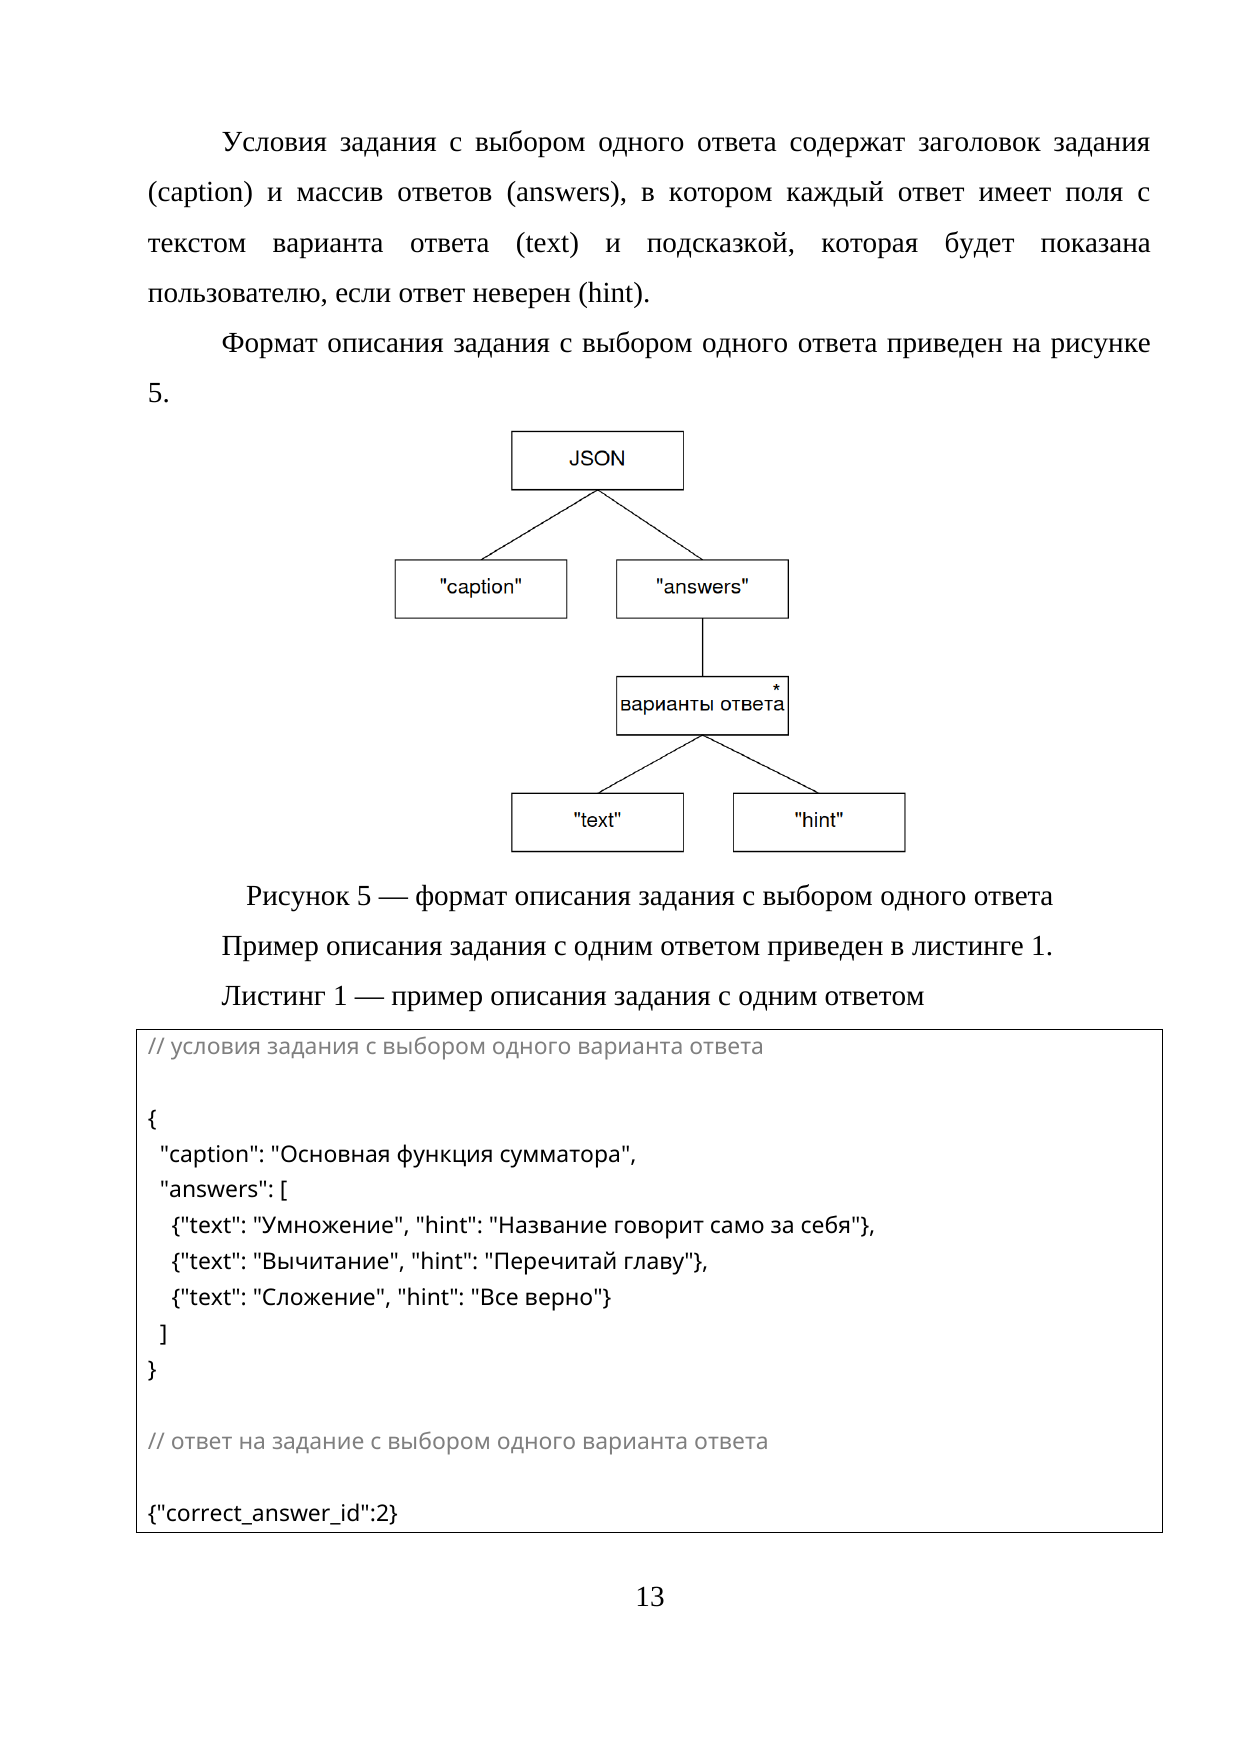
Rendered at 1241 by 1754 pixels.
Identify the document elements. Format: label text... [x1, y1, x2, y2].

list Рисунок 5 — формат описания задания с выбором одного ответа [148, 878, 1152, 911]
list Условия задания с выбором одного ответа содержат заголовок задания (caption) и массив ответов (answers), в котором каждый ответ имеет поля с текстом варианта ответа (text) и подсказкой, которая будет показана пользователю, если ответ неверен (hint). [148, 124, 1152, 308]
list Пример описания задания с одним ответом приведен в листинге 1. [148, 928, 1152, 962]
picture [388, 426, 912, 861]
list Формат описания задания с выбором одного ответа приведен на рисунке 5. [148, 325, 1152, 409]
list Листинг 1 — пример описания задания с одним ответом [148, 978, 1152, 1012]
table_header // условия задания с выбором одного варианта ответа { "caption": "Основная функция сумматора", "answers": [ {"text": "Умножение", "hint": "Название говорит само за себя"}, {"text": "Вычитание", "hint": "Перечитай главу"}, {"text": "Сложение", "hint": "Все верно"} ] } // ответ на задание с выбором одного варианта ответа {"correct_answer_id":2} [137, 1030, 1162, 1532]
